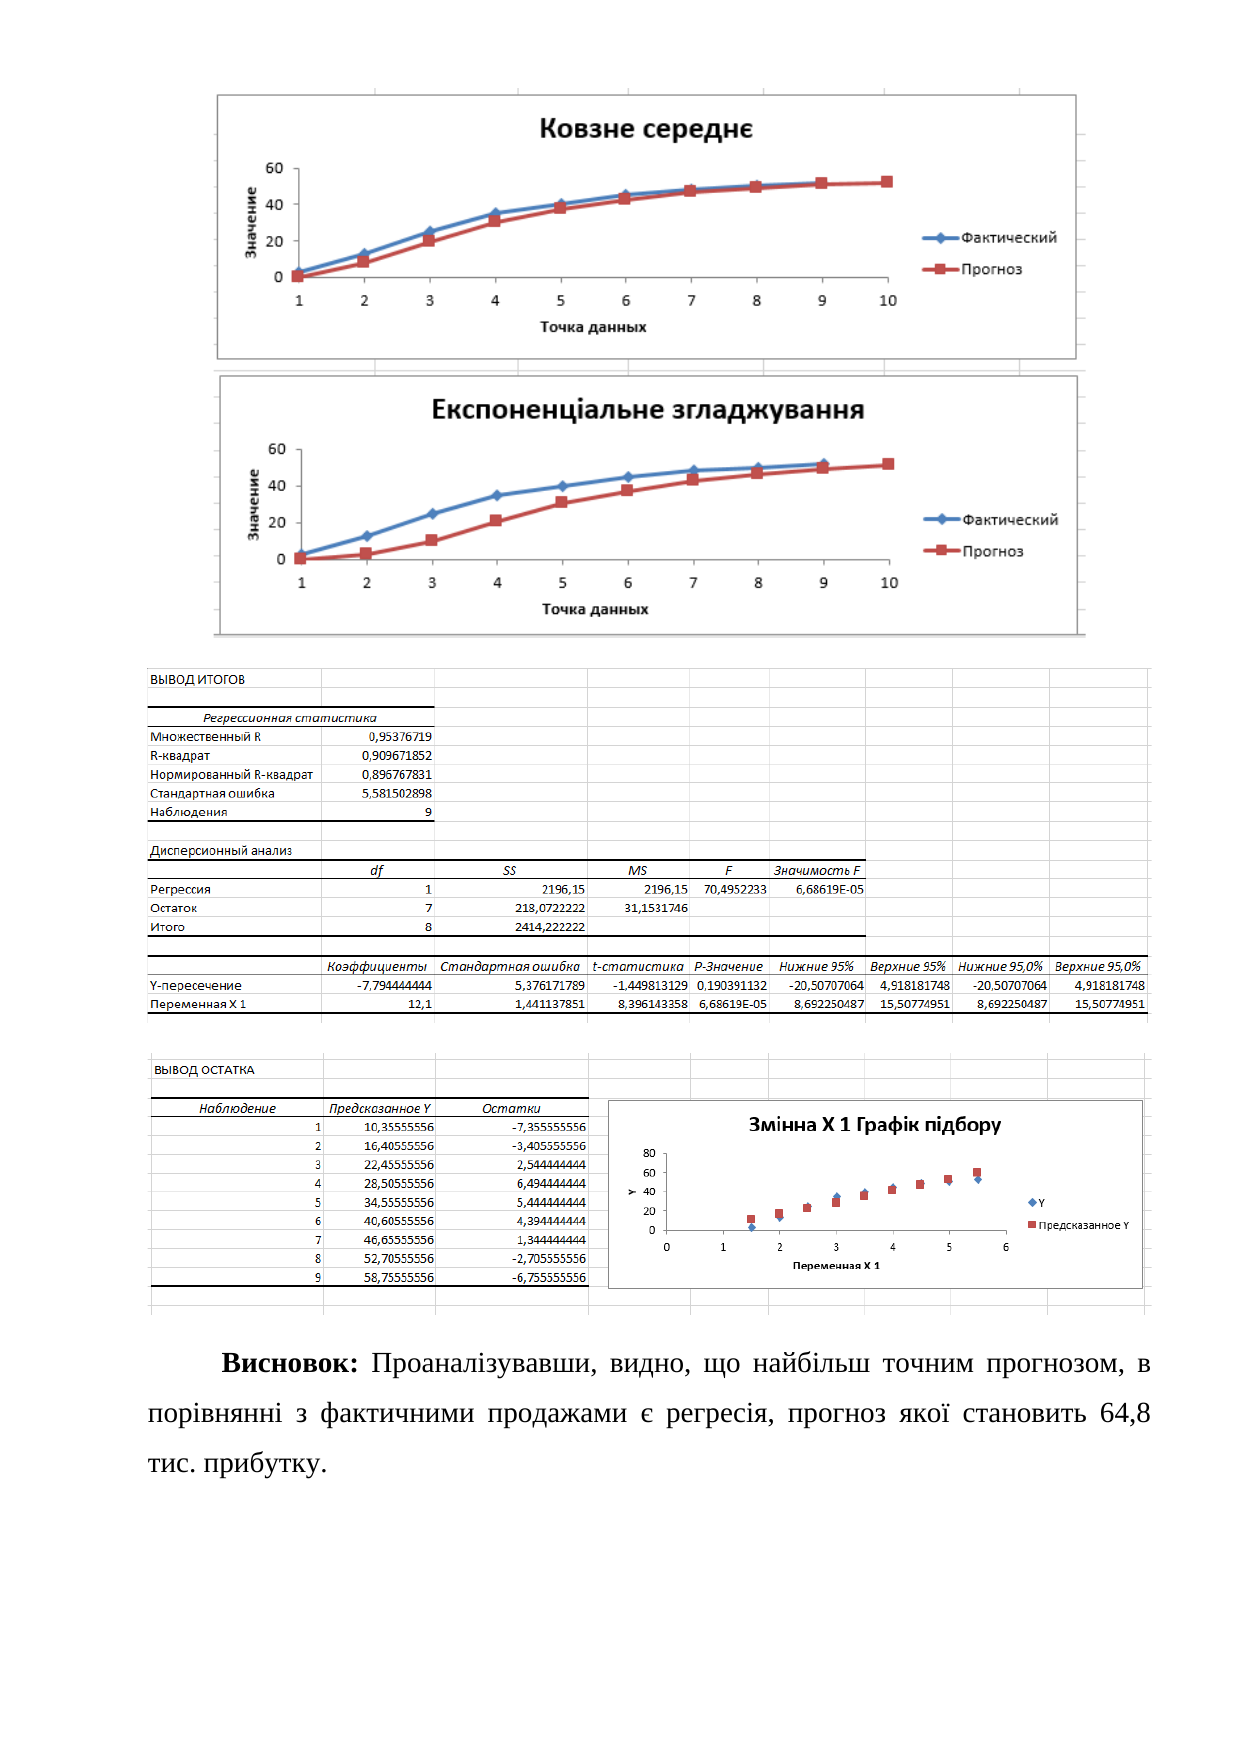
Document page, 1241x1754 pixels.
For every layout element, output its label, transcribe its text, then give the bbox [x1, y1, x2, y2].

picture [147, 668, 1152, 1023]
text Висновок: Проаналізувавши, видно, що найбільш точним прогнозом, в порівнянні з фактичними продажами є регресія, прогноз якої становить 64,8 тис. прибутку. [148, 1345, 1152, 1479]
picture [213, 88, 1086, 638]
picture [147, 1053, 1152, 1315]
